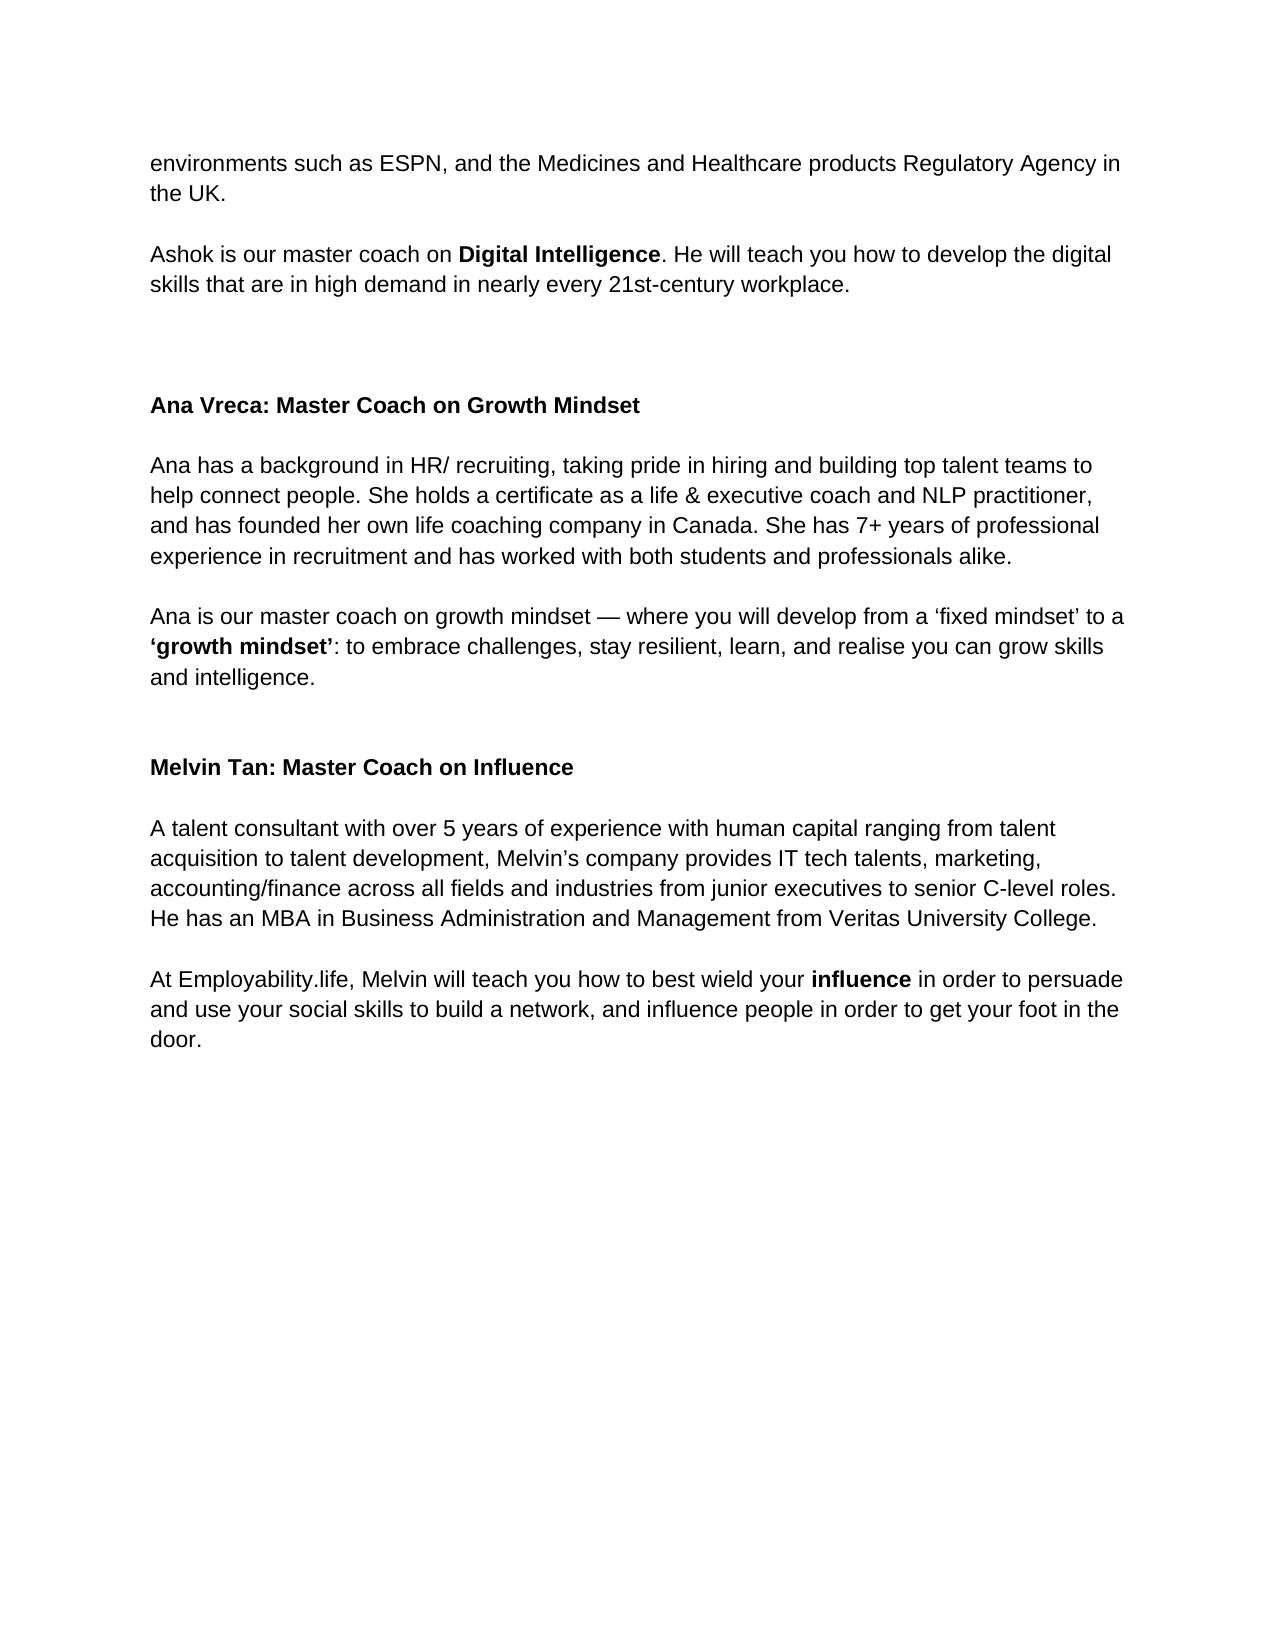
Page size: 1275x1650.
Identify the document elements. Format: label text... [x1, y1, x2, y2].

text Ana Vreca: Master Coach on Growth Mindset [150, 392, 1125, 418]
text Ana is our master coach on growth mindset — where you will develop from a ‘fixed mindset’ to a ‘growth mindset’: to embrace challenges, stay resilient, learn, and realise you can grow skills and intelligence. [150, 603, 1125, 690]
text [150, 150, 1125, 207]
text At Employability.life, Melvin will teach you how to best wield your influence in order to persuade and use your social skills to build a network, and influence people in order to get your foot in the door. [150, 966, 1125, 1052]
text Melvin Tan: Master Coach on Influence [150, 754, 1125, 781]
text Ashok is our master coach on Digital Intelligence. He will teach you how to develop the digital skills that are in high demand in nearly every 21st-century workplace. [150, 241, 1125, 297]
text Ana has a background in HR/ recruiting, taking pride in hiring and building top talent teams to help connect people. She holds a certificate as a life & executive coach and NLP practitioner, and has founded her own life coaching company in Canada. She has 7+ years of professional experience in recruitment and has worked with both students and professionals alike. [150, 452, 1125, 569]
text A talent consultant with over 5 years of experience with human capital ranging from talent acquisition to talent development, Melvin’s company provides IT tech talents, marketing, accounting/finance across all fields and industries from junior executives to senior C-level roles. He has an MBA in Business Administration and Management from Veritas University College. [150, 814, 1125, 932]
